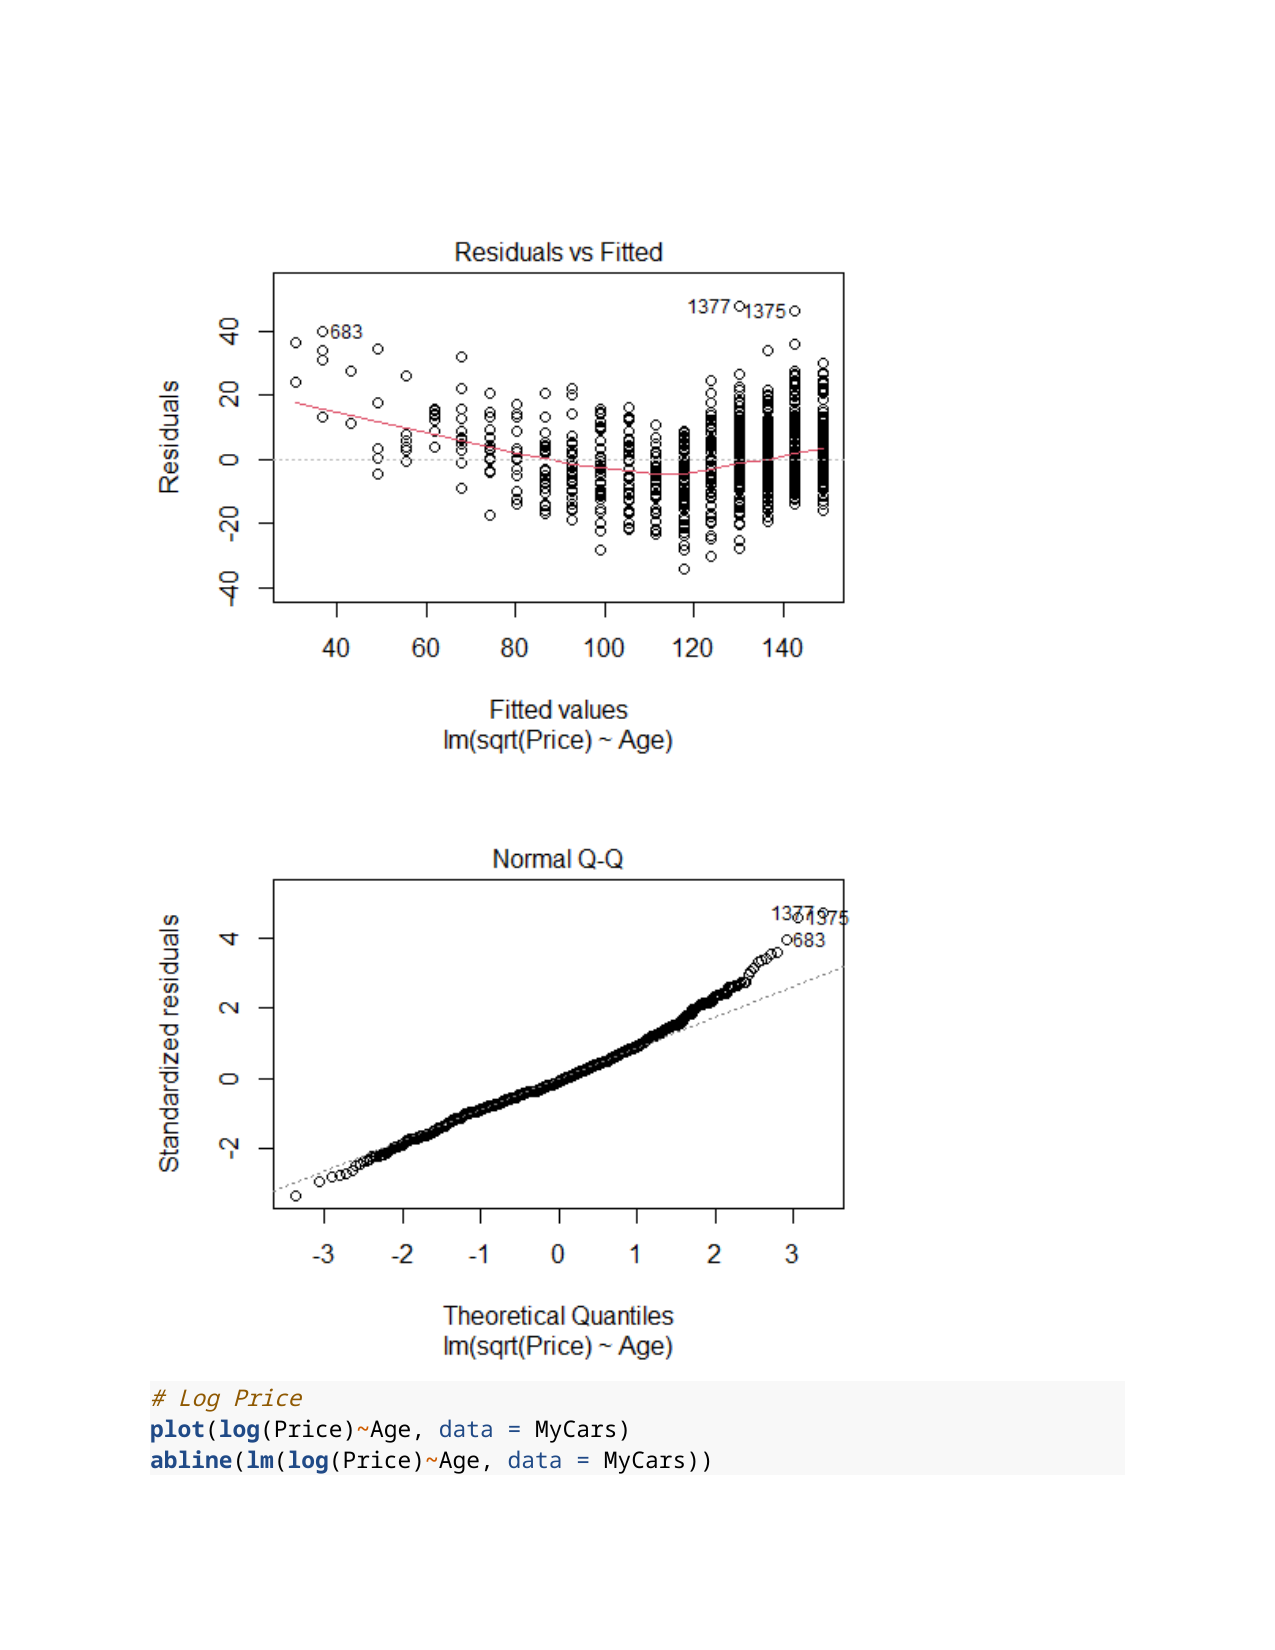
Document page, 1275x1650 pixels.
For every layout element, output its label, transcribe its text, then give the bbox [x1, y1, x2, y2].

picture [150, 150, 908, 1363]
text # Log Price plot(log(Price)~Age, data = MyCars) abline(lm(log(Price)~Age, data = MyCars)) [301, 1381, 1125, 1475]
